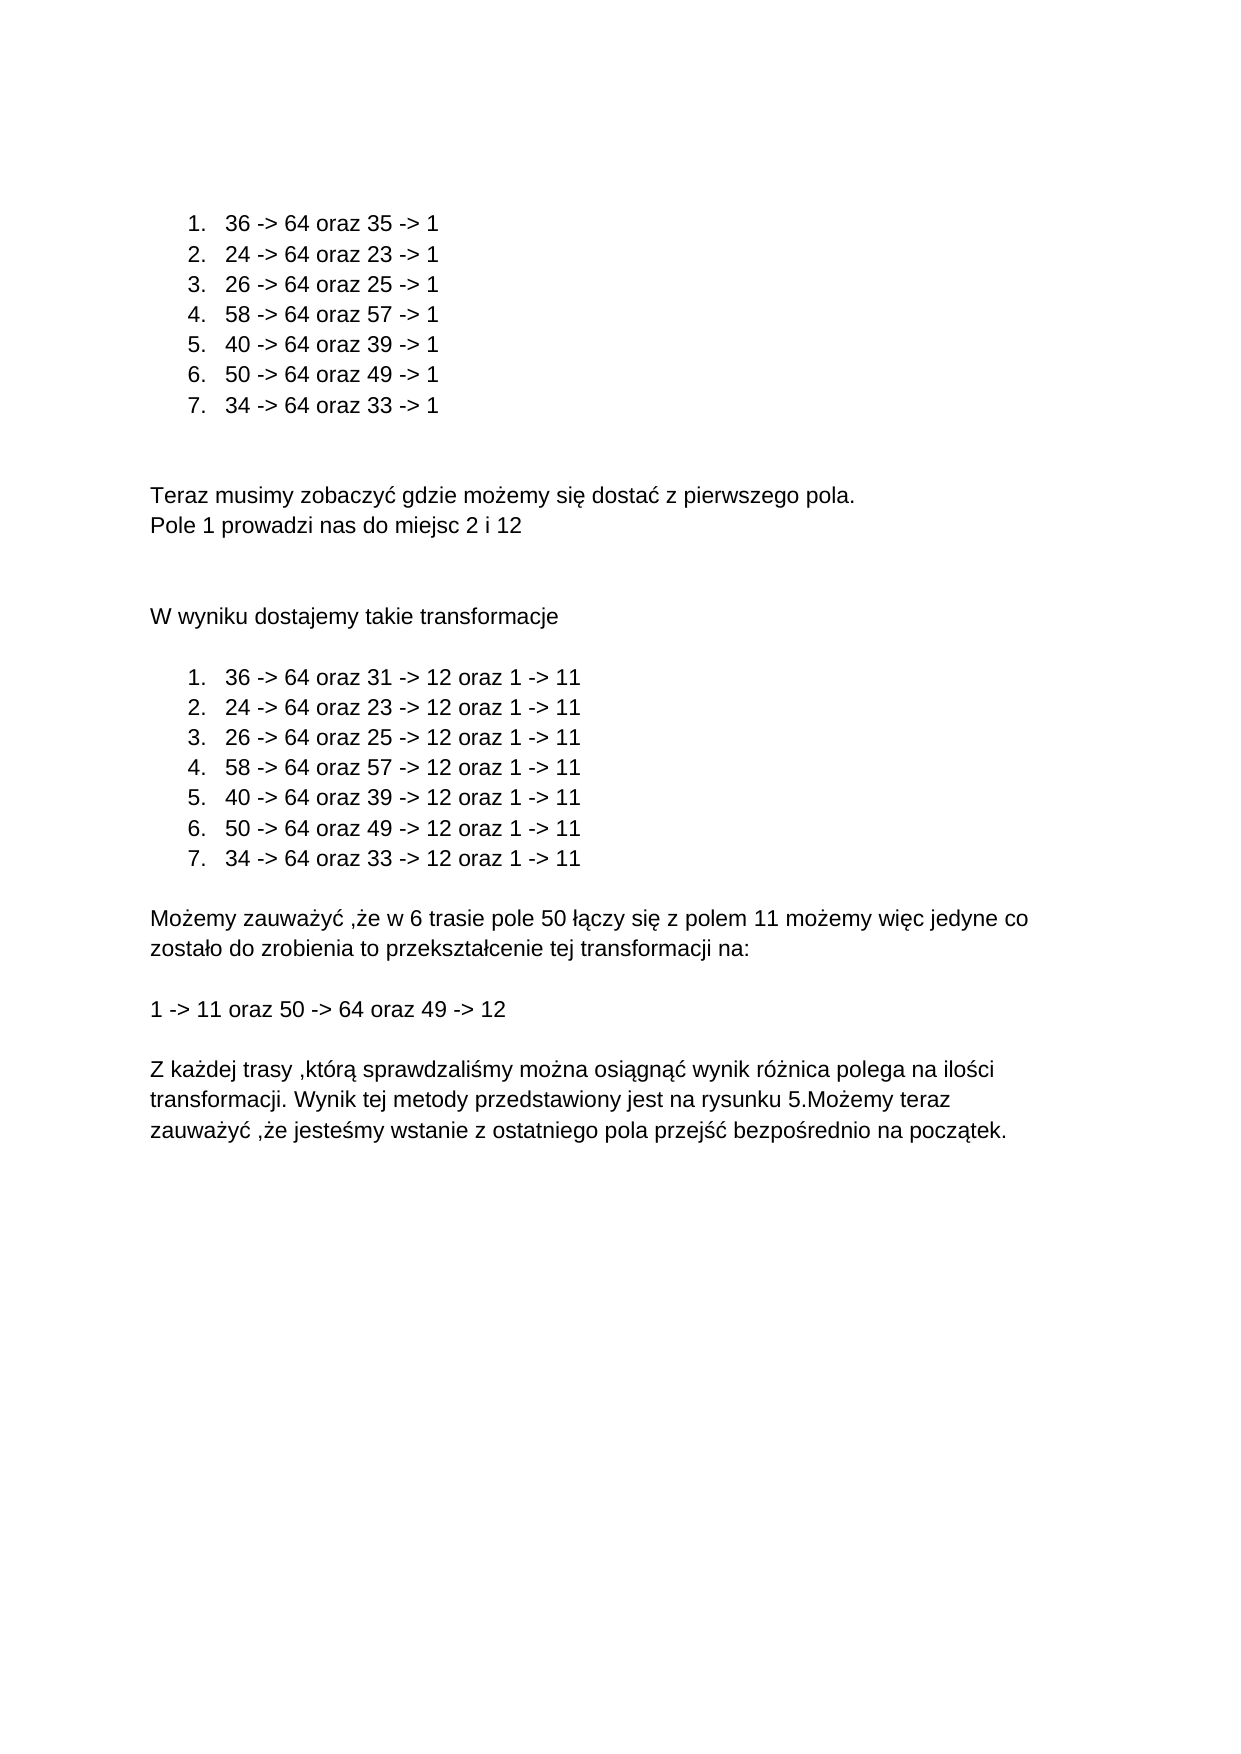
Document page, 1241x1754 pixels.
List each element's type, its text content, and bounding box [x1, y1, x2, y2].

list 24 -> 64 oraz 23 -> 1 [187, 241, 1090, 267]
text W wyniku dostajemy takie transformacje [150, 603, 1090, 629]
list 26 -> 64 oraz 25 -> 1 [187, 271, 1090, 297]
list 58 -> 64 oraz 57 -> 1 [187, 301, 1090, 327]
list 34 -> 64 oraz 33 -> 1 [187, 392, 1090, 418]
list 40 -> 64 oraz 39 -> 1 [187, 331, 1090, 358]
list 50 -> 64 oraz 49 -> 1 [187, 361, 1090, 388]
text Teraz musimy zobaczyć gdzie możemy się dostać z pierwszego pola. [150, 482, 1090, 509]
list 40 -> 64 oraz 39 -> 12 oraz 1 -> 11 [187, 784, 1090, 811]
list 34 -> 64 oraz 33 -> 12 oraz 1 -> 11 [187, 845, 1090, 871]
list 58 -> 64 oraz 57 -> 12 oraz 1 -> 11 [187, 754, 1090, 781]
list 24 -> 64 oraz 23 -> 12 oraz 1 -> 11 [187, 694, 1090, 720]
list 36 -> 64 oraz 31 -> 12 oraz 1 -> 11 [187, 663, 1090, 690]
text Możemy zauważyć ,że w 6 trasie pole 50 łączy się z polem 11 możemy więc jedyne co zostało do zrobienia to przekształcenie tej transformacji na: [150, 905, 1090, 962]
text Z każdej trasy ,którą sprawdzaliśmy można osiągnąć wynik różnica polega na ilości transformacji. Wynik tej metody przedstawiony jest na rysunku 5.Możemy teraz zauważyć ,że jesteśmy wstanie z ostatniego pola przejść bezpośrednio na początek. [150, 1056, 1090, 1143]
list 50 -> 64 oraz 49 -> 12 oraz 1 -> 11 [187, 814, 1090, 841]
list 26 -> 64 oraz 25 -> 12 oraz 1 -> 11 [187, 724, 1090, 750]
text Pole 1 prowadzi nas do miejsc 2 i 12 [150, 512, 1090, 539]
text 1 -> 11 oraz 50 -> 64 oraz 49 -> 12 [150, 996, 1090, 1022]
list 36 -> 64 oraz 35 -> 1 [187, 210, 1090, 237]
